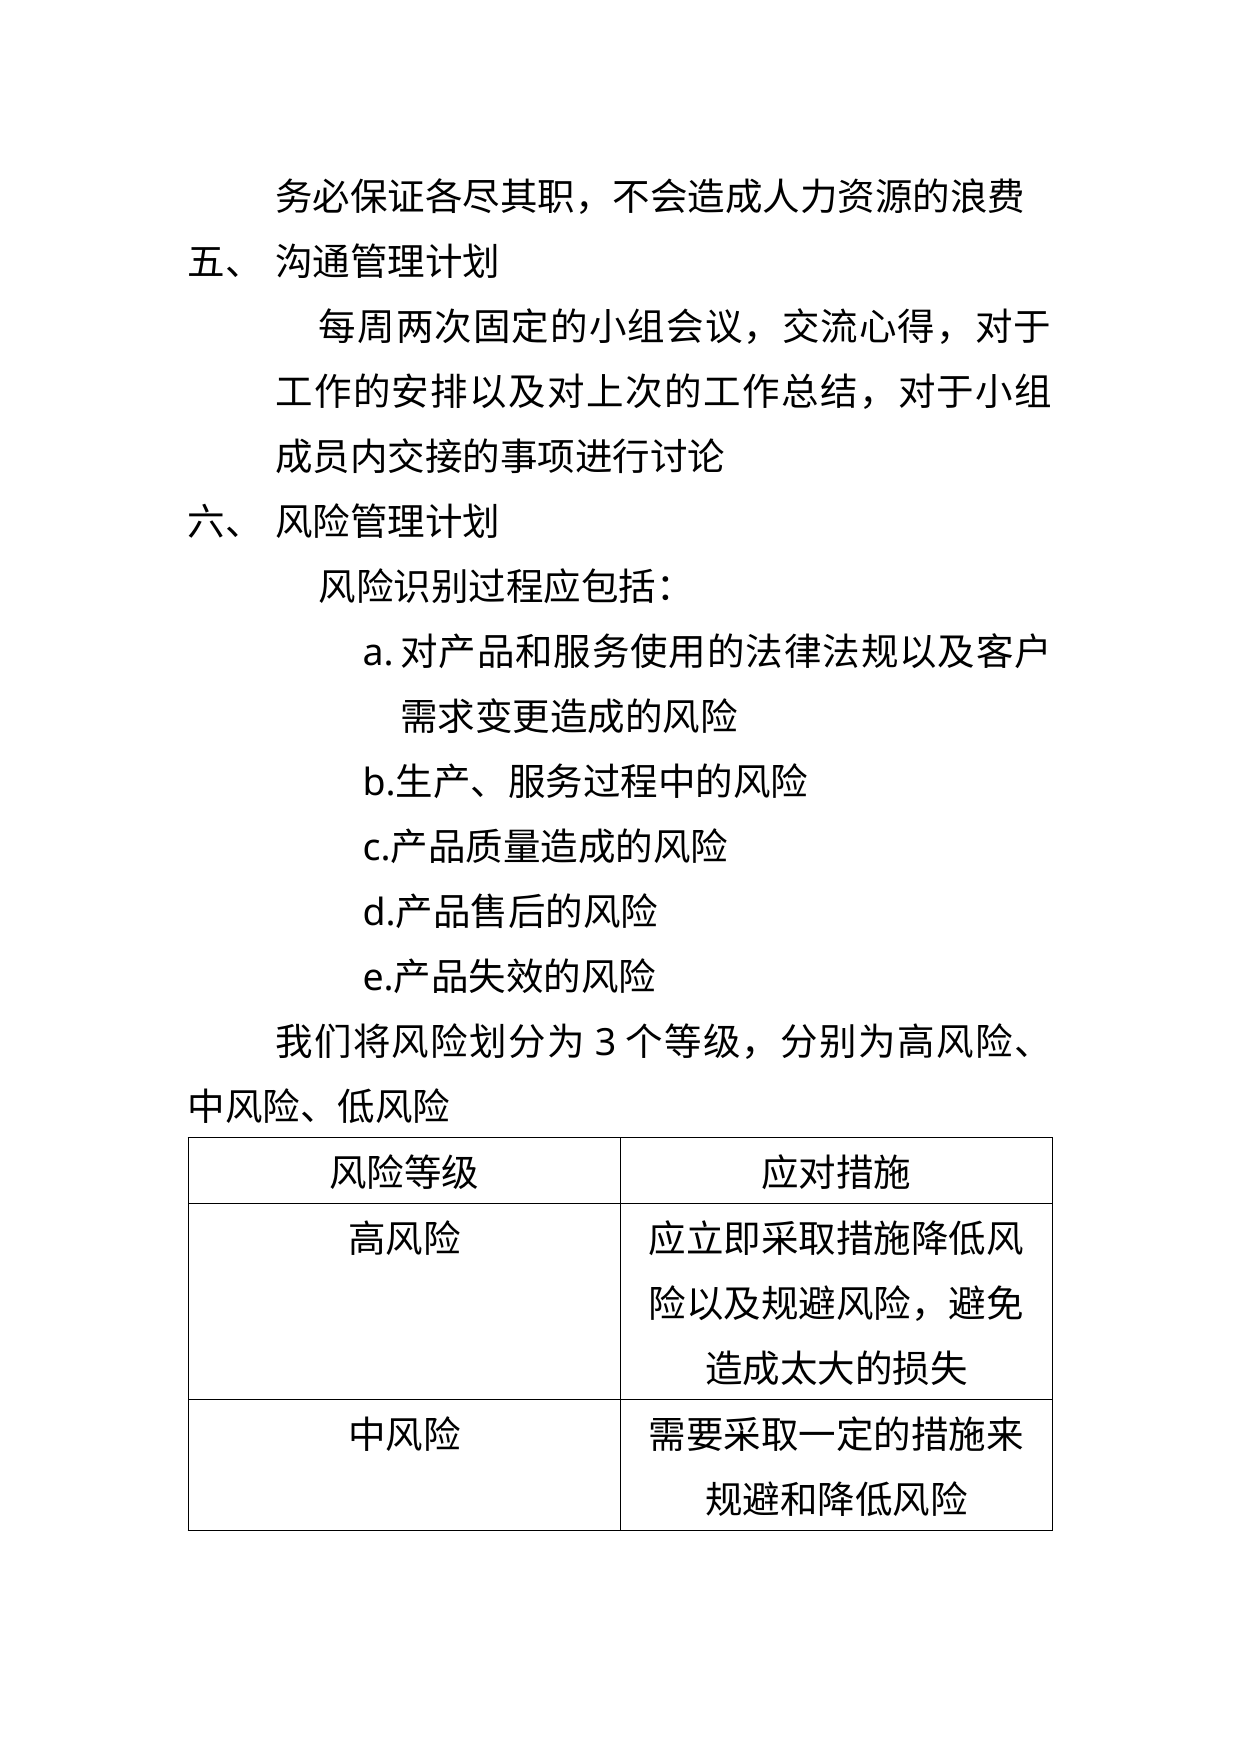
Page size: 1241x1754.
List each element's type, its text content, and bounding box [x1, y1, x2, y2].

list 每周两次固定的小组会议，交流心得，对于工作的安排以及对上次的工作总结，对于小组成员内交接的事项进行讨论 [275, 292, 1053, 487]
list b.生产、服务过程中的风险 [319, 747, 1053, 812]
list 对产品和服务使用的法律法规以及客户需求变更造成的风险 [362, 617, 1053, 747]
list 务必保证各尽其职，不会造成人力资源的浪费 [275, 162, 1053, 227]
list 风险识别过程应包括： [319, 552, 1053, 617]
table_cell 高风险 [189, 1204, 620, 1399]
table_cell 应立即采取措施降低风险以及规避风险，避免造成太大的损失 [621, 1204, 1052, 1399]
table_cell 需要采取一定的措施来规避和降低风险 [621, 1400, 1052, 1530]
list c.产品质量造成的风险 [319, 812, 1053, 877]
list e.产品失效的风险 [319, 942, 1053, 1007]
table_cell 中风险 [189, 1400, 620, 1530]
list 风险管理计划 [187, 487, 1053, 552]
table_header 风险等级 [189, 1138, 620, 1203]
list 沟通管理计划 [187, 227, 1053, 292]
text 我们将风险划分为3个等级，分别为高风险、中风险、低风险 [187, 1007, 1053, 1137]
list d.产品售后的风险 [319, 877, 1053, 942]
table_header 应对措施 [621, 1138, 1052, 1203]
